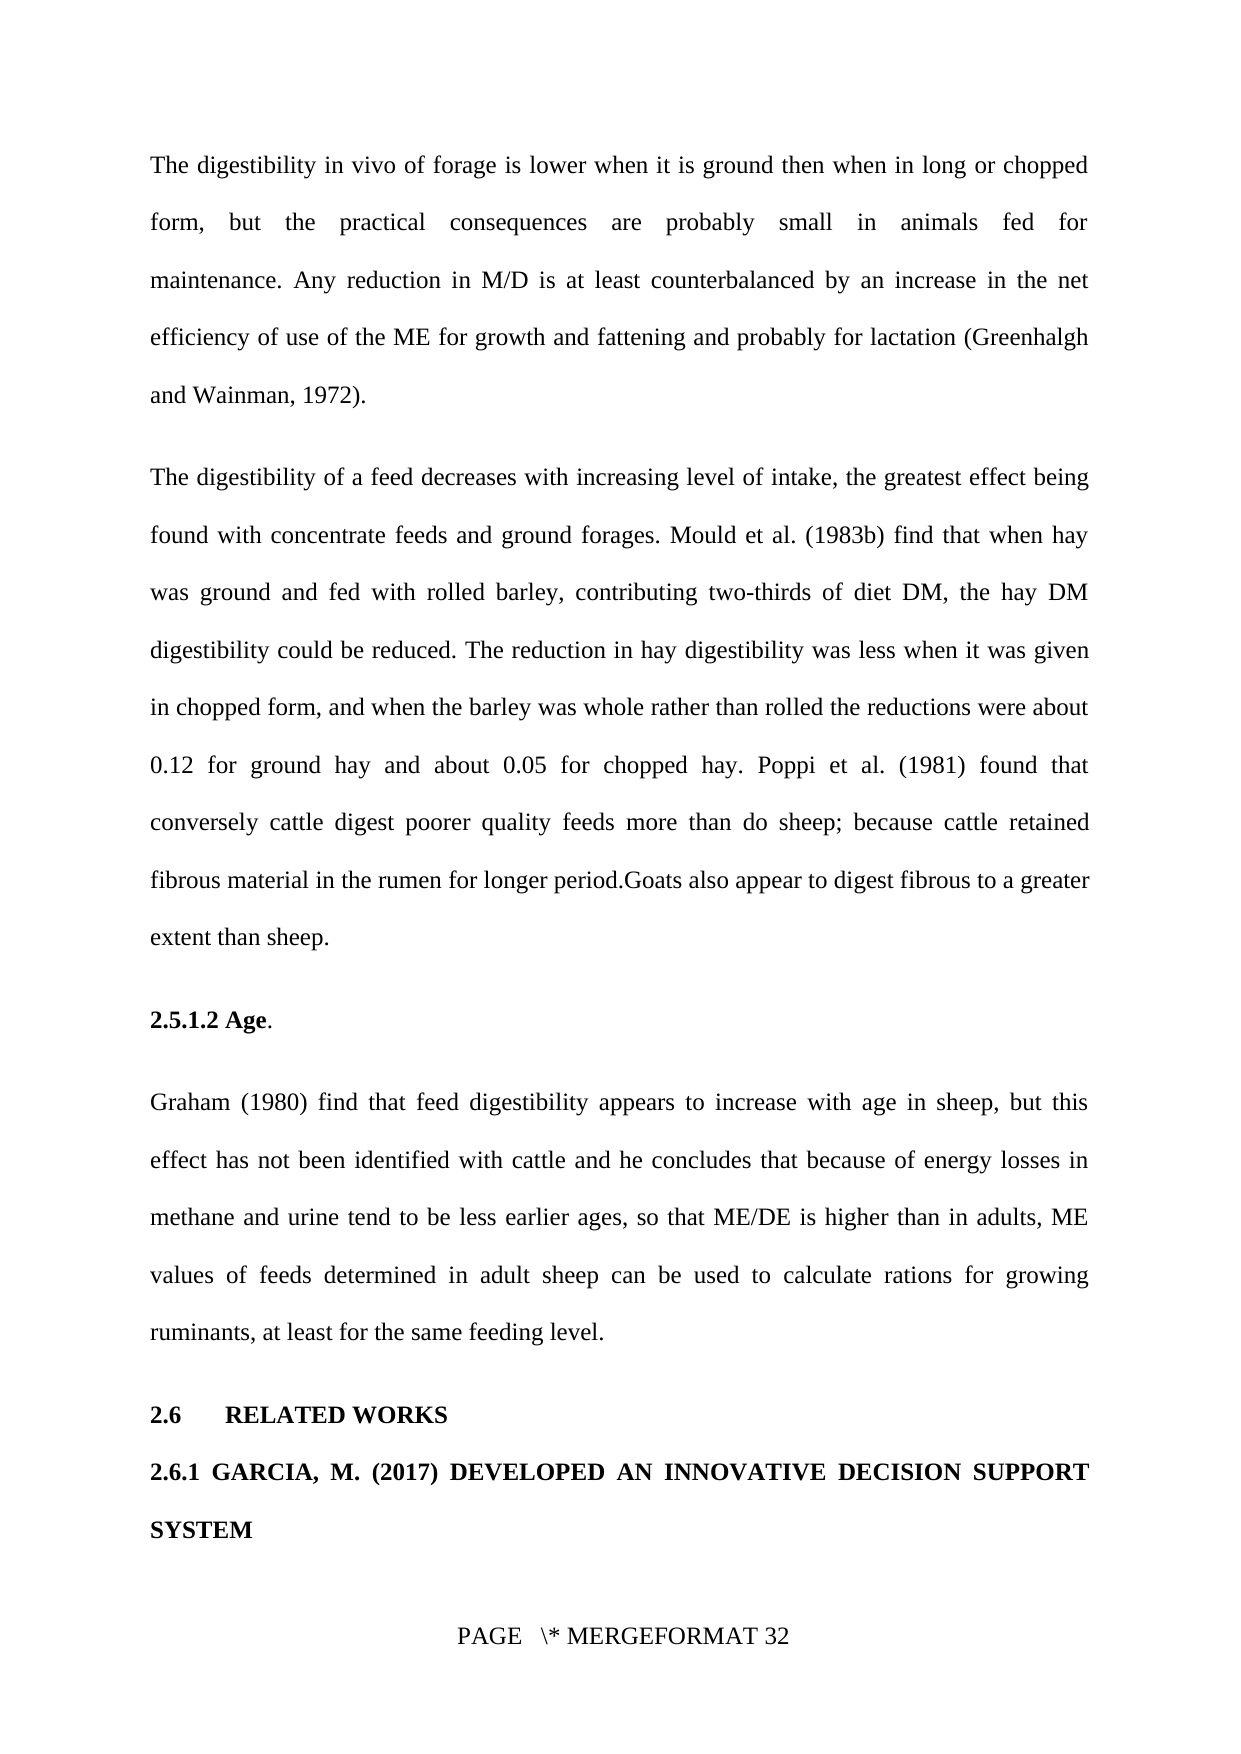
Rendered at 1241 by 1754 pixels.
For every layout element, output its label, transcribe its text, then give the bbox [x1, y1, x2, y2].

text 2.6.1 GARCIA, M. (2017) DEVELOPED AN INNOVATIVE DECISION SUPPORT SYSTEM [150, 1457, 1090, 1544]
text Graham (1980) find that feed digestibility appears to increase with age in sheep, but this effect has not been identified with cattle and he concludes that because of energy losses in methane and urine tend to be less earlier ages, so that ME/DE is higher than in adults, ME values of feeds determined in adult sheep can be used to calculate rations for growing ruminants, at least for the same feeding level. [150, 1087, 1090, 1346]
text 2.6 RELATED WORKS [150, 1400, 1090, 1429]
text The digestibility of a feed decreases with increasing level of intake, the greatest effect being found with concentrate feeds and ground forages. Mould et al. (1983b) find that when hay was ground and fed with rolled barley, contributing two-thirds of diet DM, the hay DM digestibility could be reduced. The reduction in hay digestibility was less when it was given in chopped form, and when the barley was whole rather than rolled the reductions were about 0.12 for ground hay and about 0.05 for chopped hay. Poppi et al. (1981) found that conversely cattle digest poorer quality feeds more than do sheep; because cattle retained fibrous material in the rumen for longer period.Goats also appear to digest fibrous to a greater extent than sheep. [150, 462, 1090, 951]
text The digestibility in vivo of forage is lower when it is ground then when in long or chopped form, but the practical consequences are probably small in animals fed for maintenance. Any reduction in M/D is at least counterbalanced by an increase in the net efficiency of use of the ME for growth and fattening and probably for lactation (Greenhalgh and Wainman, 1972). [150, 150, 1090, 409]
text 2.5.1.2 Age. [150, 1005, 1090, 1034]
